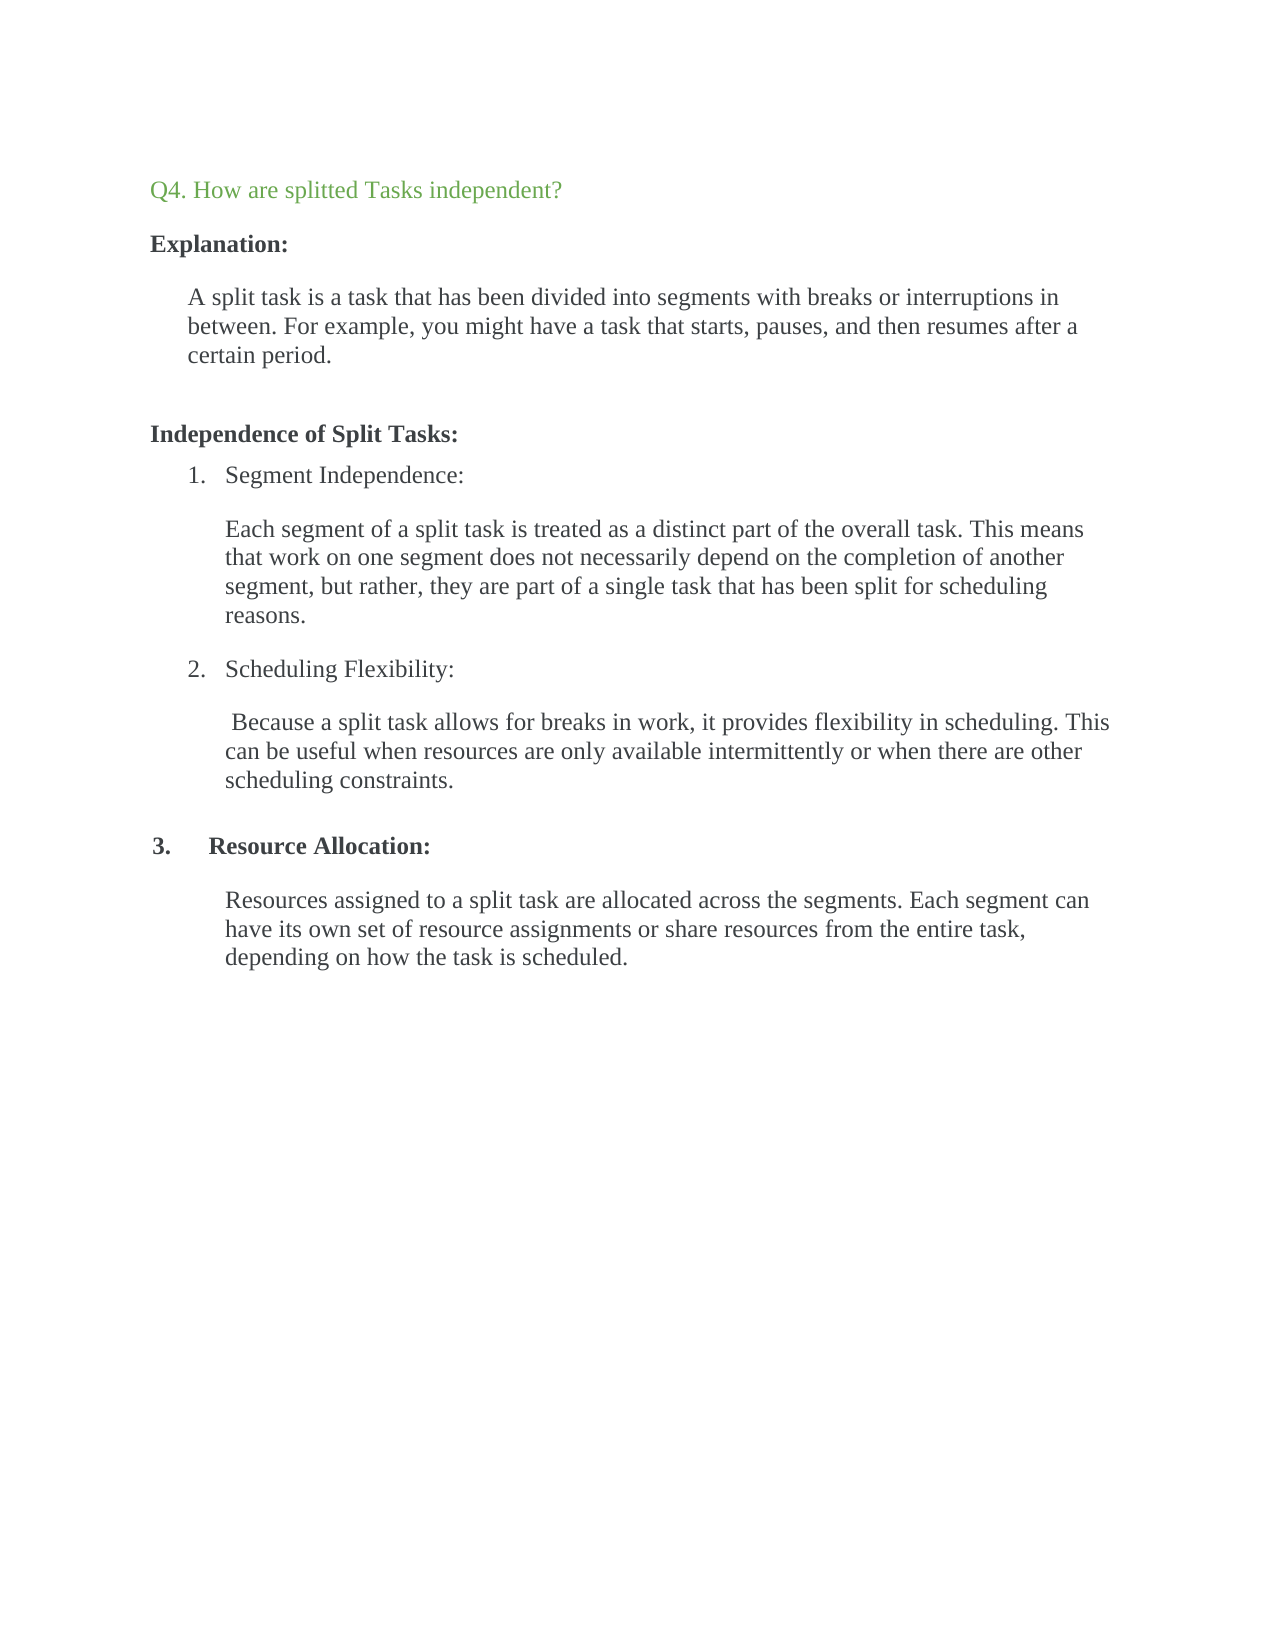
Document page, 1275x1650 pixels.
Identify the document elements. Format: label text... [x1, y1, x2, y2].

list Segment Independence: [187, 460, 1125, 489]
subtitle Independence of Split Tasks: [150, 419, 1125, 447]
text Explanation: [150, 229, 1125, 257]
subtitle 3. Resource Allocation: [152, 831, 1125, 860]
text A split task is a task that has been divided into segments with breaks or interruptions in between. For example, you might have a task that starts, pauses, and then resumes after a certain period. [187, 282, 1125, 369]
text Resources assigned to a split task are allocated across the segments. Each segment can have its own set of resource assignments or share resources from the entire task, depending on how the task is scheduled. [225, 885, 1125, 971]
text Because a split task allows for breaks in work, it provides flexibility in scheduling. This can be useful when resources are only available intermittently or when there are other scheduling constraints. [225, 707, 1125, 794]
text Each segment of a split task is treated as a distinct part of the overall task. This means that work on one segment does not necessarily depend on the completion of another segment, but rather, they are part of a single task that has been split for scheduling reasons. [225, 514, 1125, 629]
list Scheduling Flexibility: [187, 654, 1125, 682]
text Q4. How are splitted Tasks independent? [150, 175, 1125, 204]
